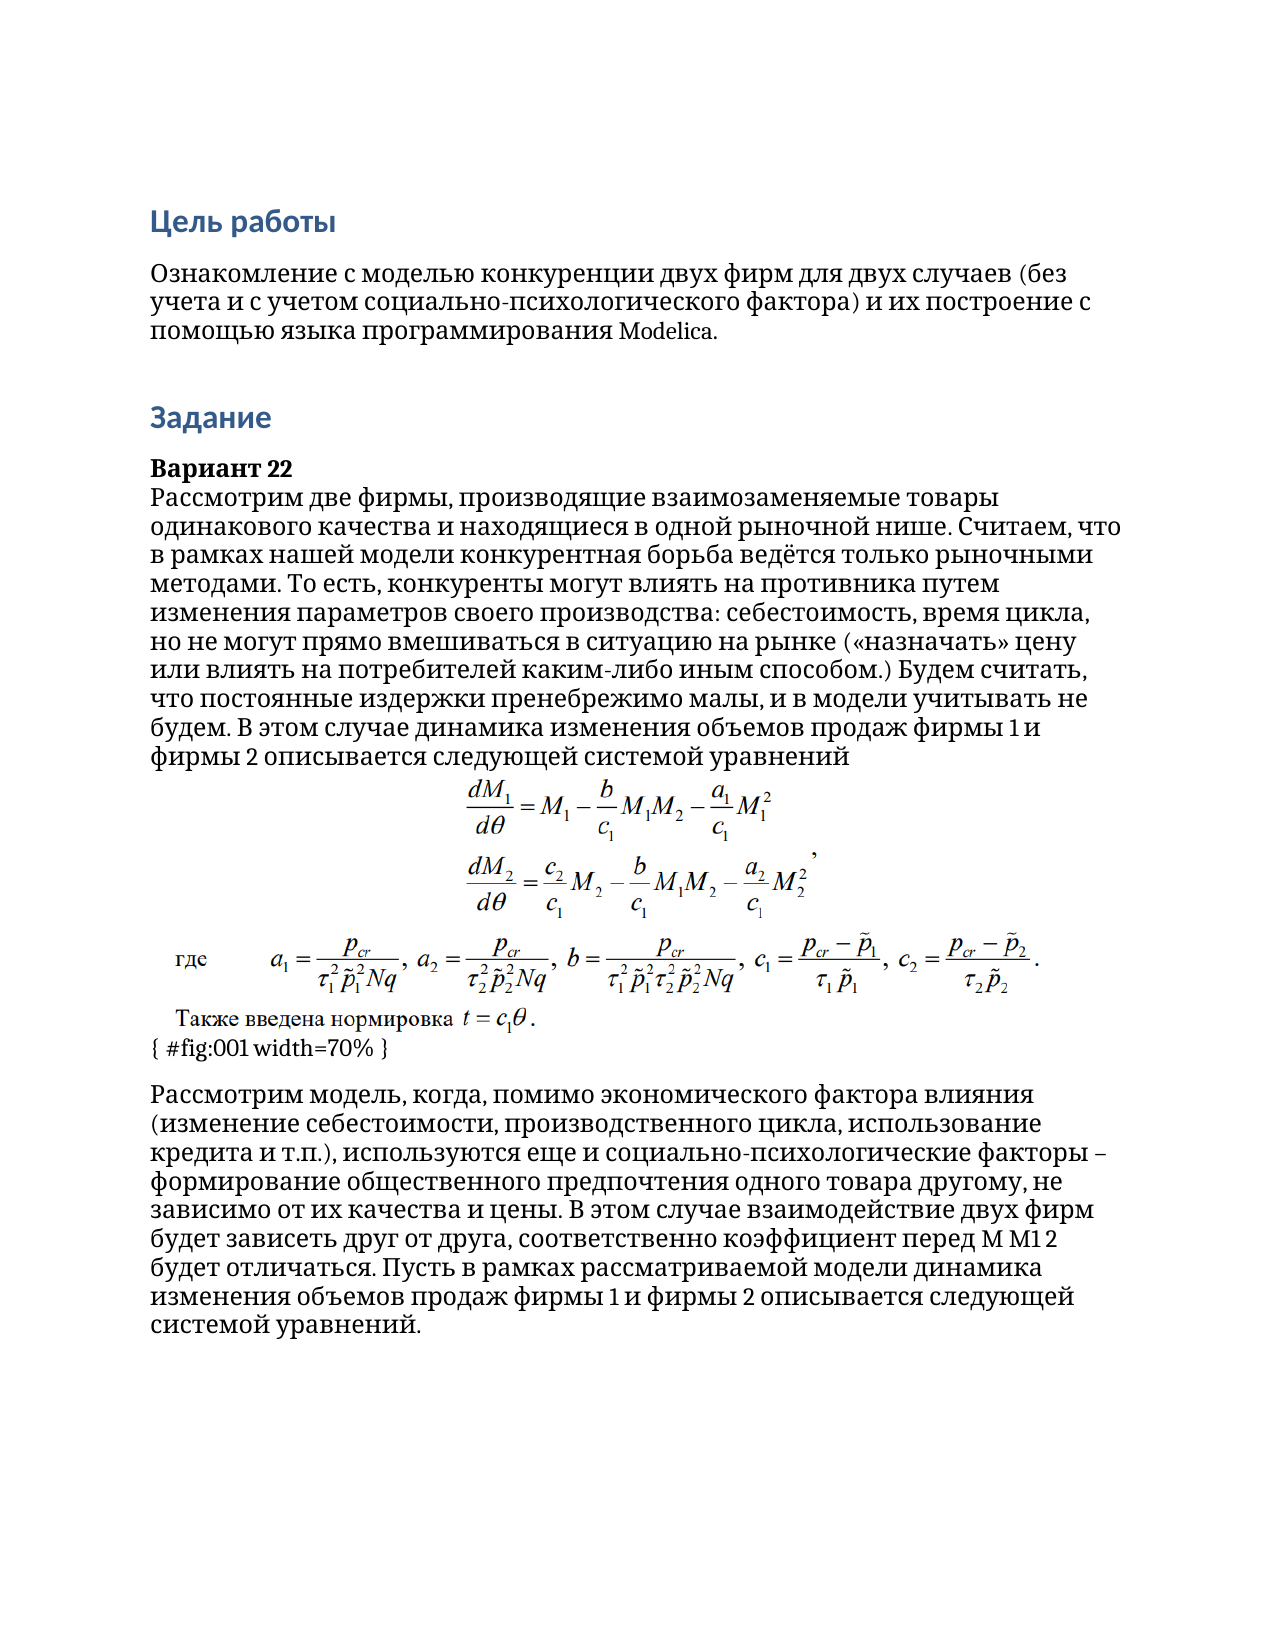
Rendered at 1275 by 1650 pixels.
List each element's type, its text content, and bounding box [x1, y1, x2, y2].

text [150, 1081, 1125, 1340]
subtitle Цель работы [150, 200, 1125, 241]
subtitle Задание [150, 396, 1125, 436]
text Ознакомление с моделью конкуренции двух фирм для двух случаев (без учета и с учетом социально-психологического фактора) и их построение с помощью языка программирования Modelica. [150, 259, 1125, 346]
picture [168, 771, 1044, 1034]
